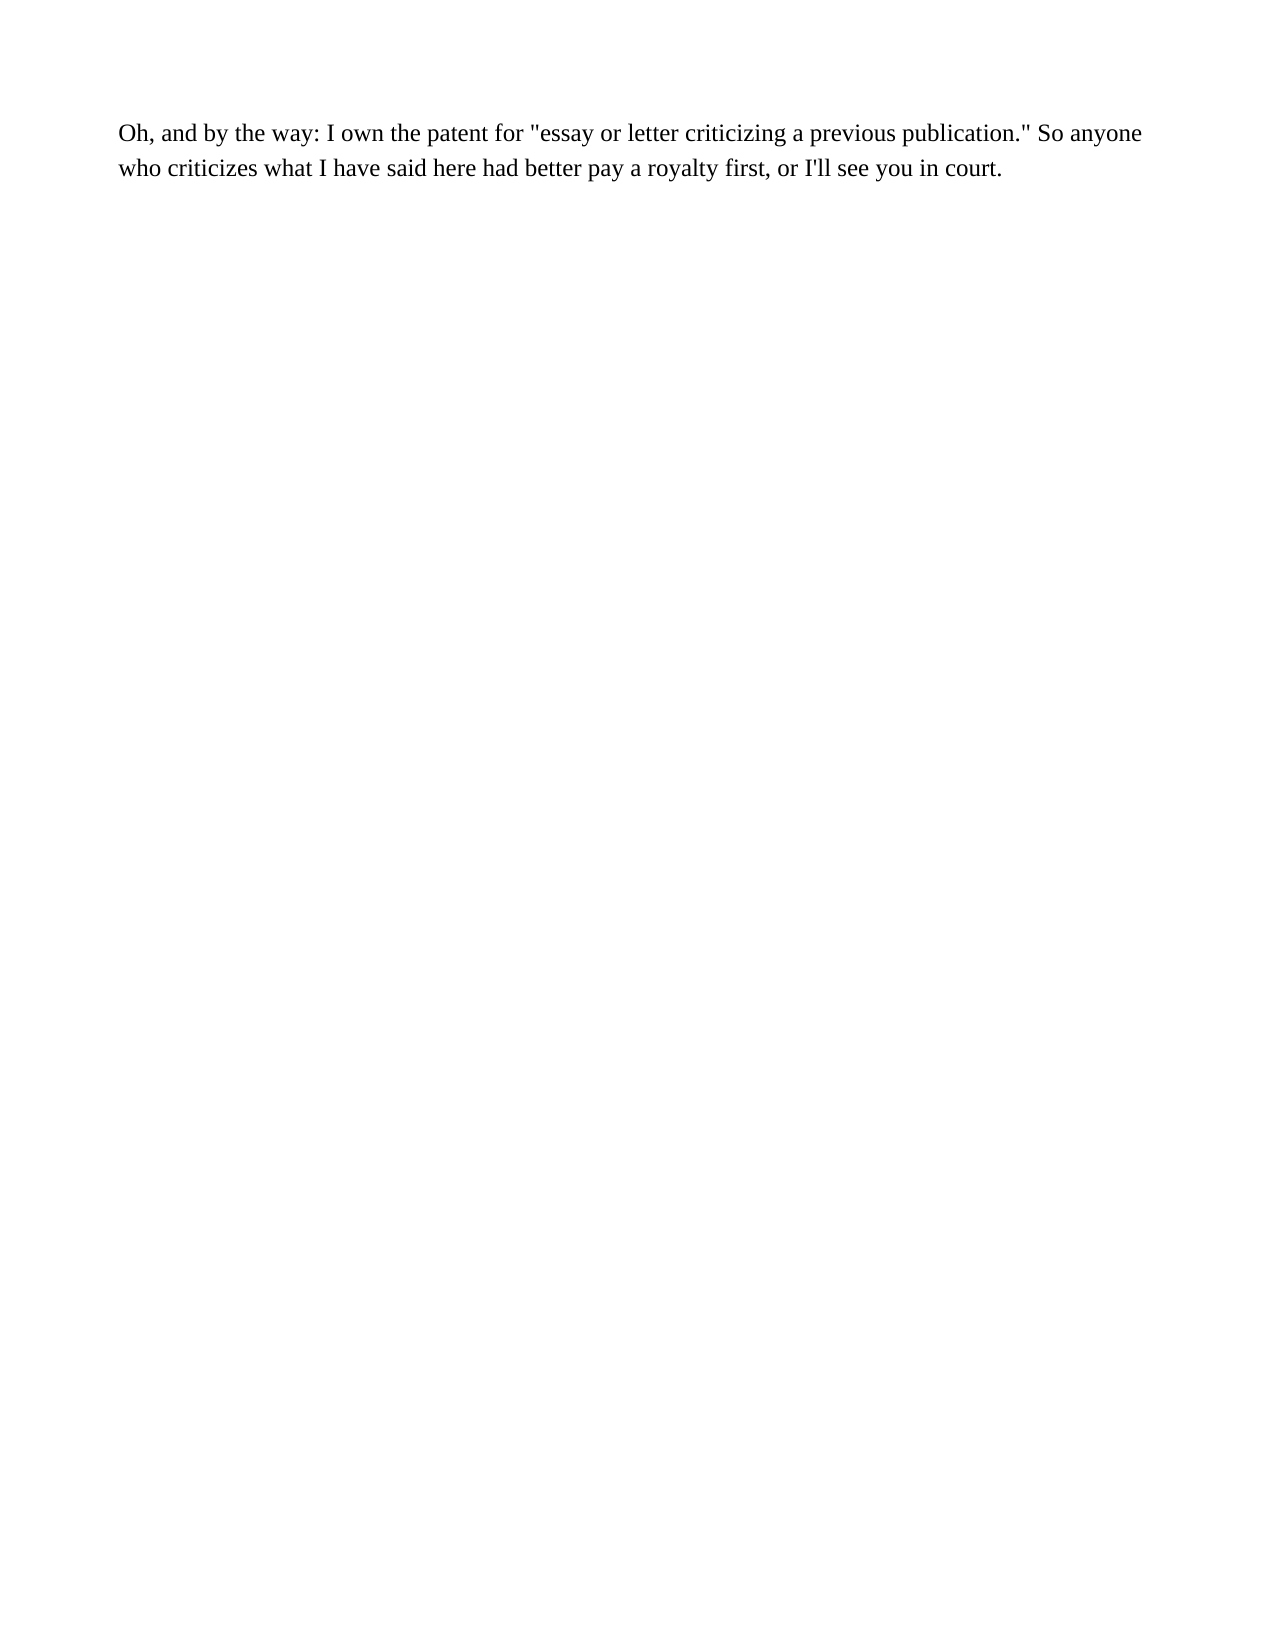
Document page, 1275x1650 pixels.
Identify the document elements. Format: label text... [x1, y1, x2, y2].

text Oh, and by the way: I own the patent for "essay or letter criticizing a previous publication." So anyone who criticizes what I have said here had better pay a royalty first, or I'll see you in court. [118, 118, 1157, 181]
